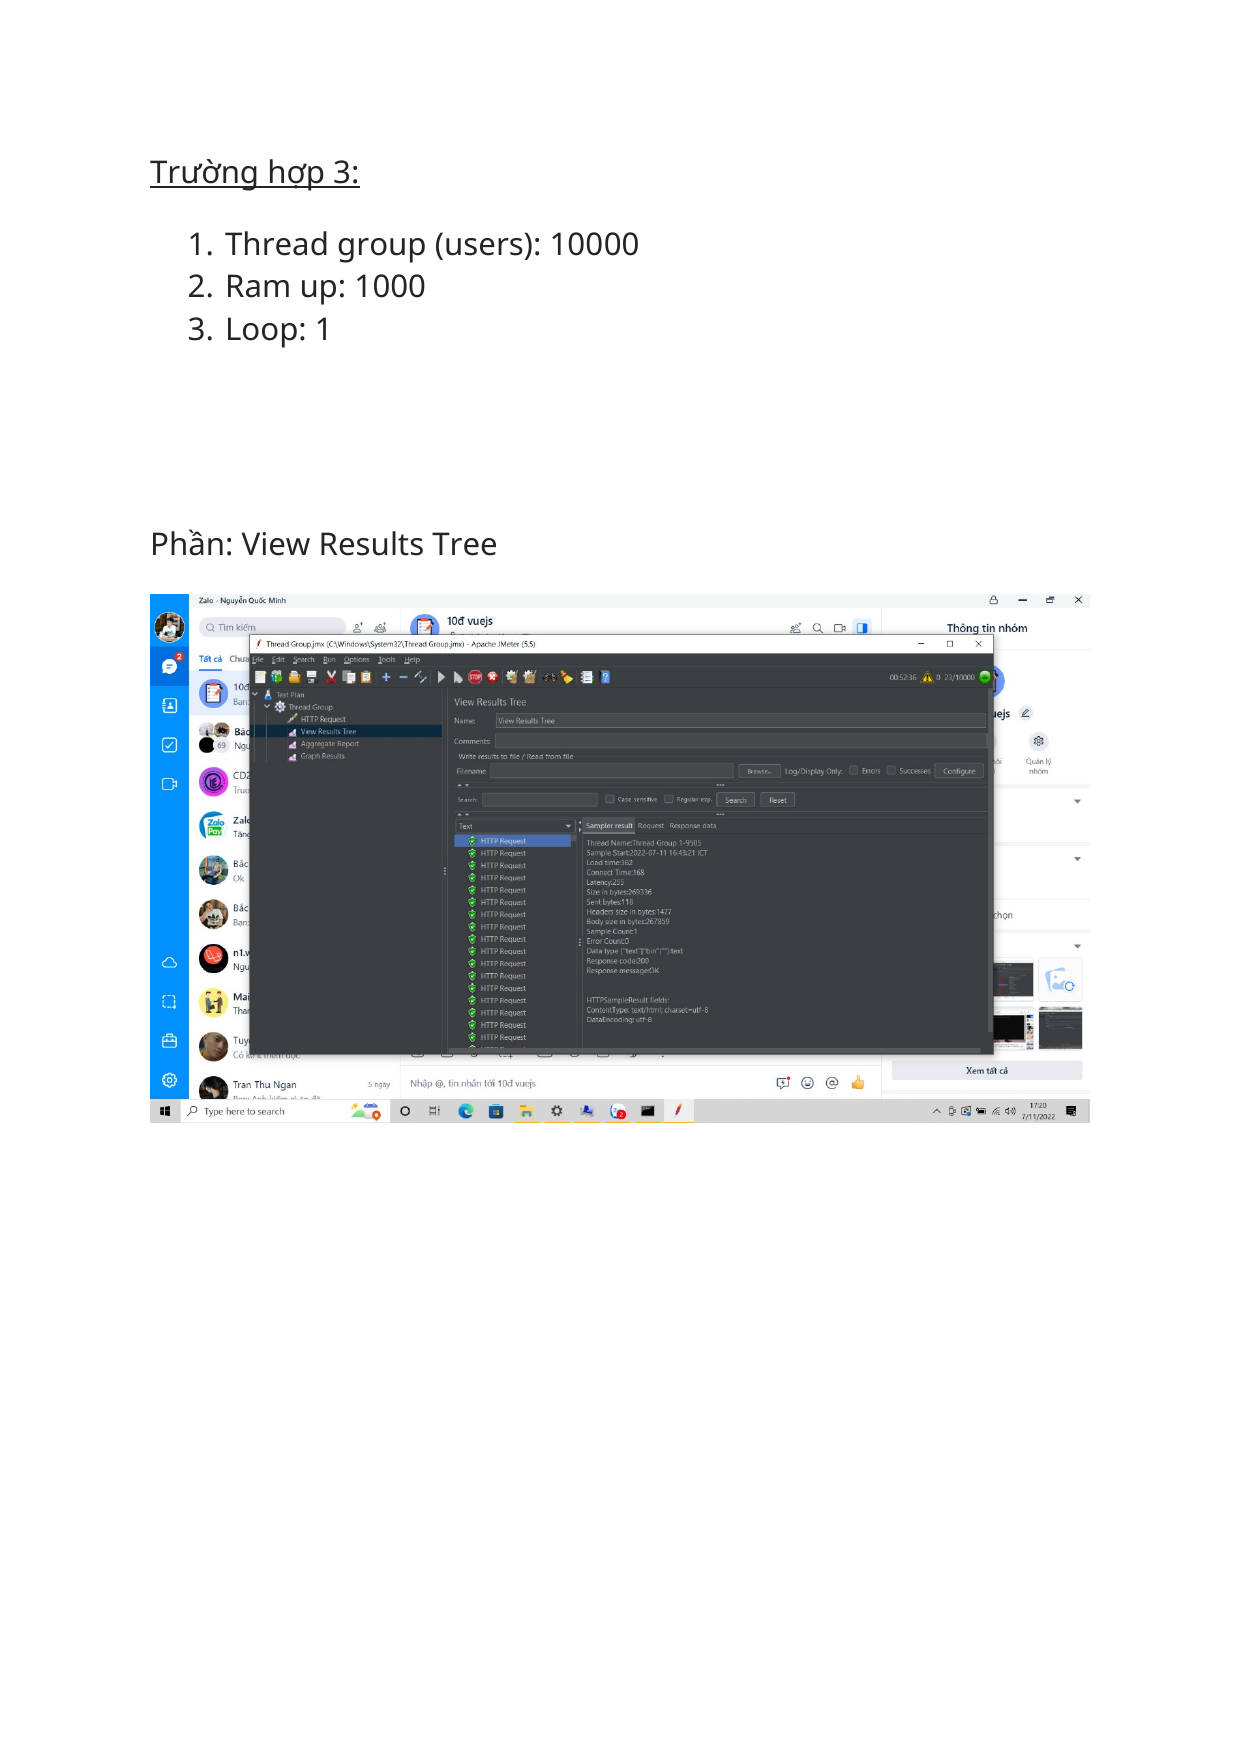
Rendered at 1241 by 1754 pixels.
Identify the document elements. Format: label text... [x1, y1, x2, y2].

list Ram up: 1000 [187, 264, 1090, 307]
picture [150, 594, 1091, 1123]
list Thread group (users): 10000 [187, 222, 1090, 264]
list Loop: 1 [187, 307, 1090, 349]
text Phần: View Results Tree [150, 522, 1090, 565]
text Trường hợp 3: [150, 150, 1090, 193]
